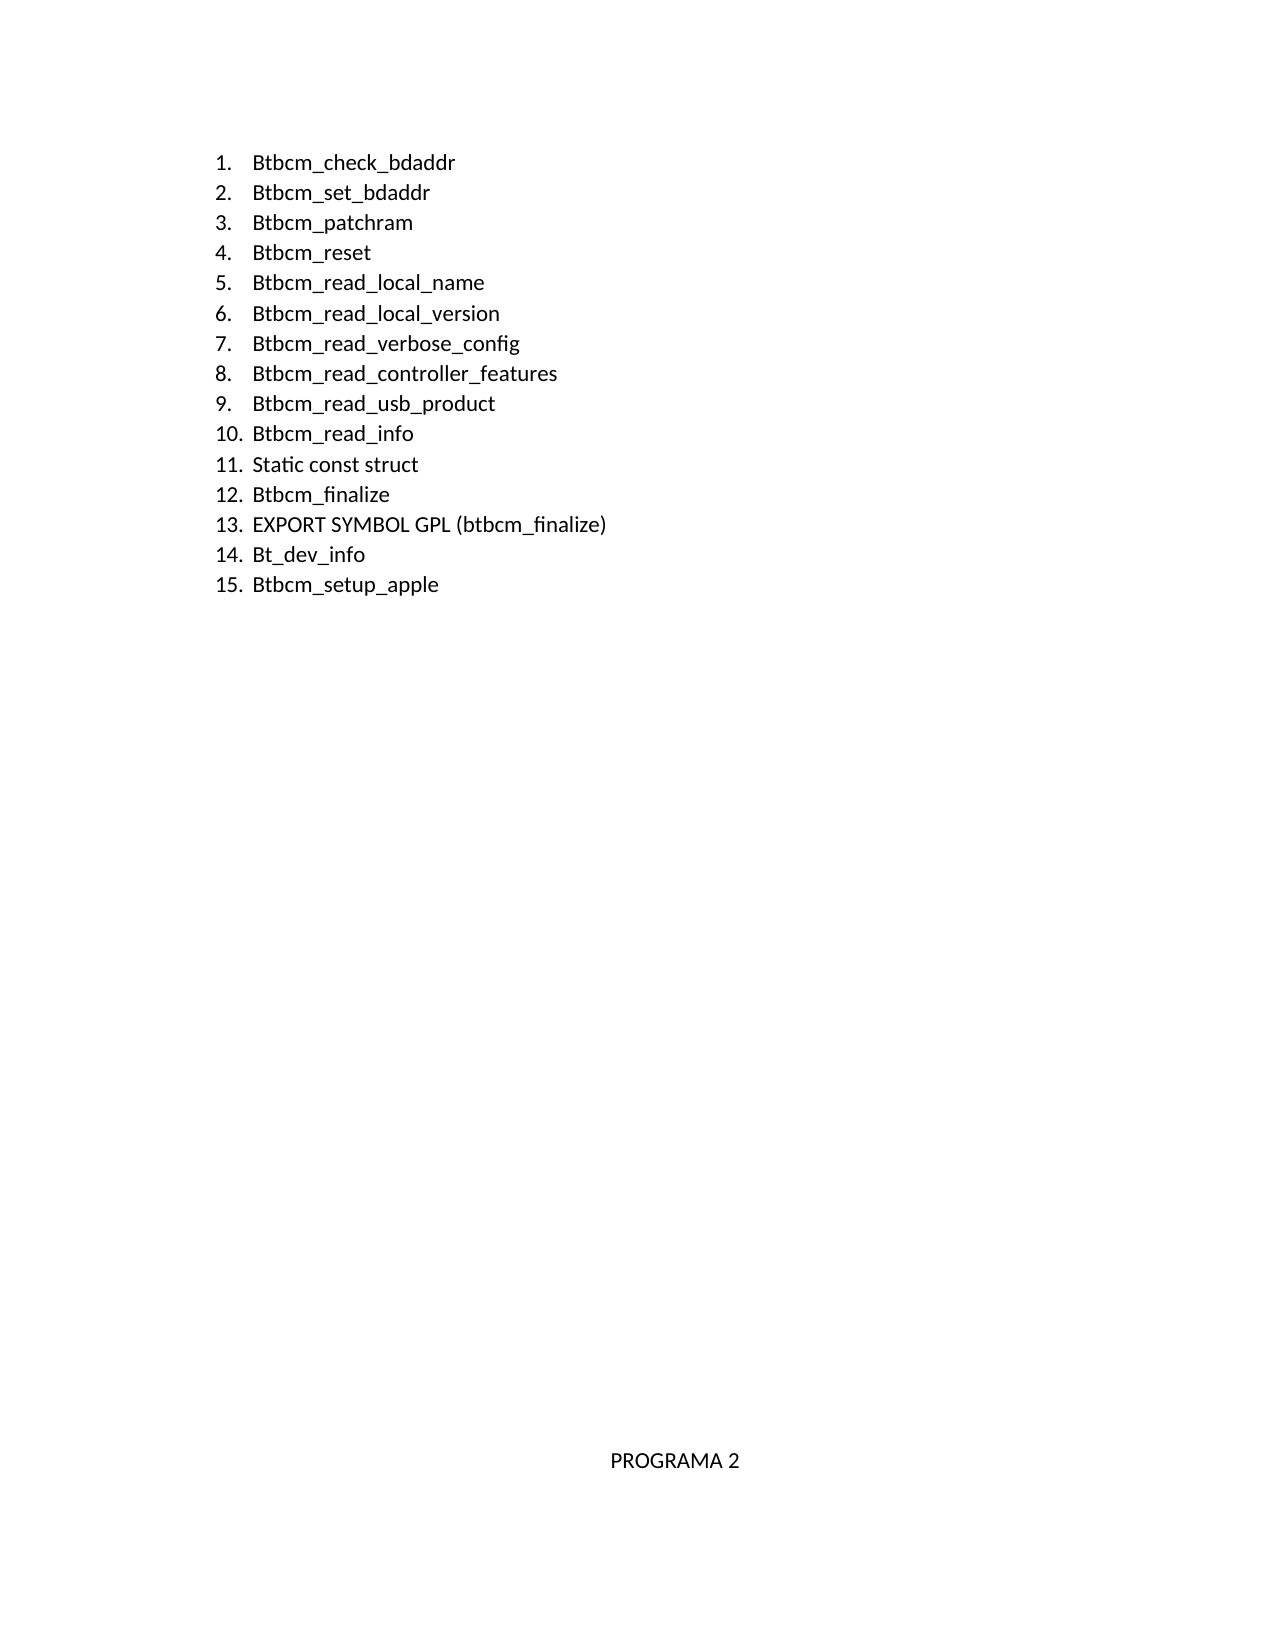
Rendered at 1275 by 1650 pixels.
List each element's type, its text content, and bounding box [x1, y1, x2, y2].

list Btbcm_read_usb_product [215, 389, 1098, 417]
list PROGRAMA 2 [252, 1447, 1098, 1474]
list Btbcm_reset [215, 238, 1098, 266]
list Bt_dev_info [215, 540, 1098, 568]
list Btbcm_set_bdaddr [215, 178, 1098, 206]
list EXPORT SYMBOL GPL (btbcm_finalize) [215, 510, 1098, 538]
list Btbcm_finalize [215, 480, 1098, 508]
list Btbcm_read_local_name [215, 268, 1098, 296]
list Btbcm_read_verbose_config [215, 329, 1098, 357]
list Btbcm_read_controller_features [215, 359, 1098, 387]
list Btbcm_read_local_version [215, 299, 1098, 327]
list Btbcm_patchram [215, 208, 1098, 236]
list Static const struct [215, 450, 1098, 478]
list Btbcm_check_bdaddr [215, 148, 1098, 176]
list Btbcm_read_info [215, 419, 1098, 447]
list Btbcm_setup_apple [215, 571, 1098, 598]
